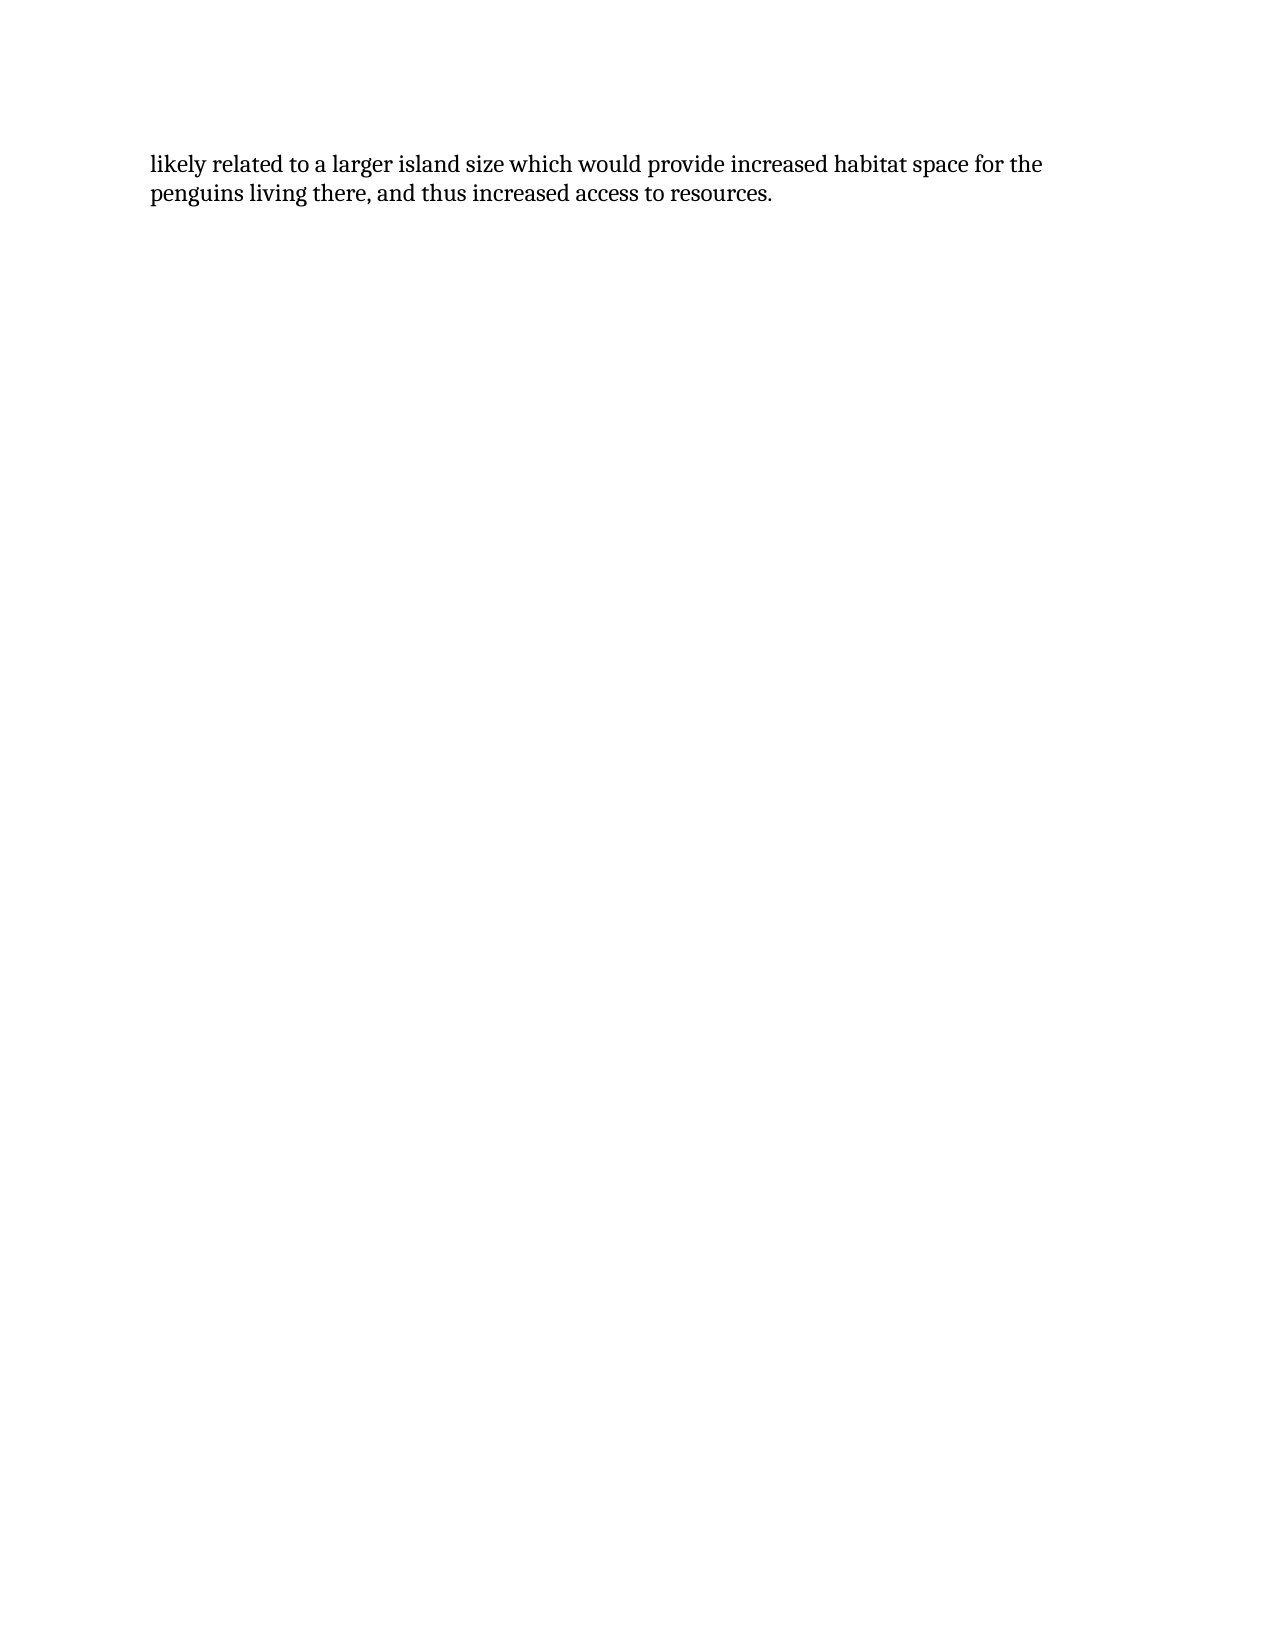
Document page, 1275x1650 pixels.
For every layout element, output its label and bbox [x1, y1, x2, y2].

text [150, 150, 1125, 207]
